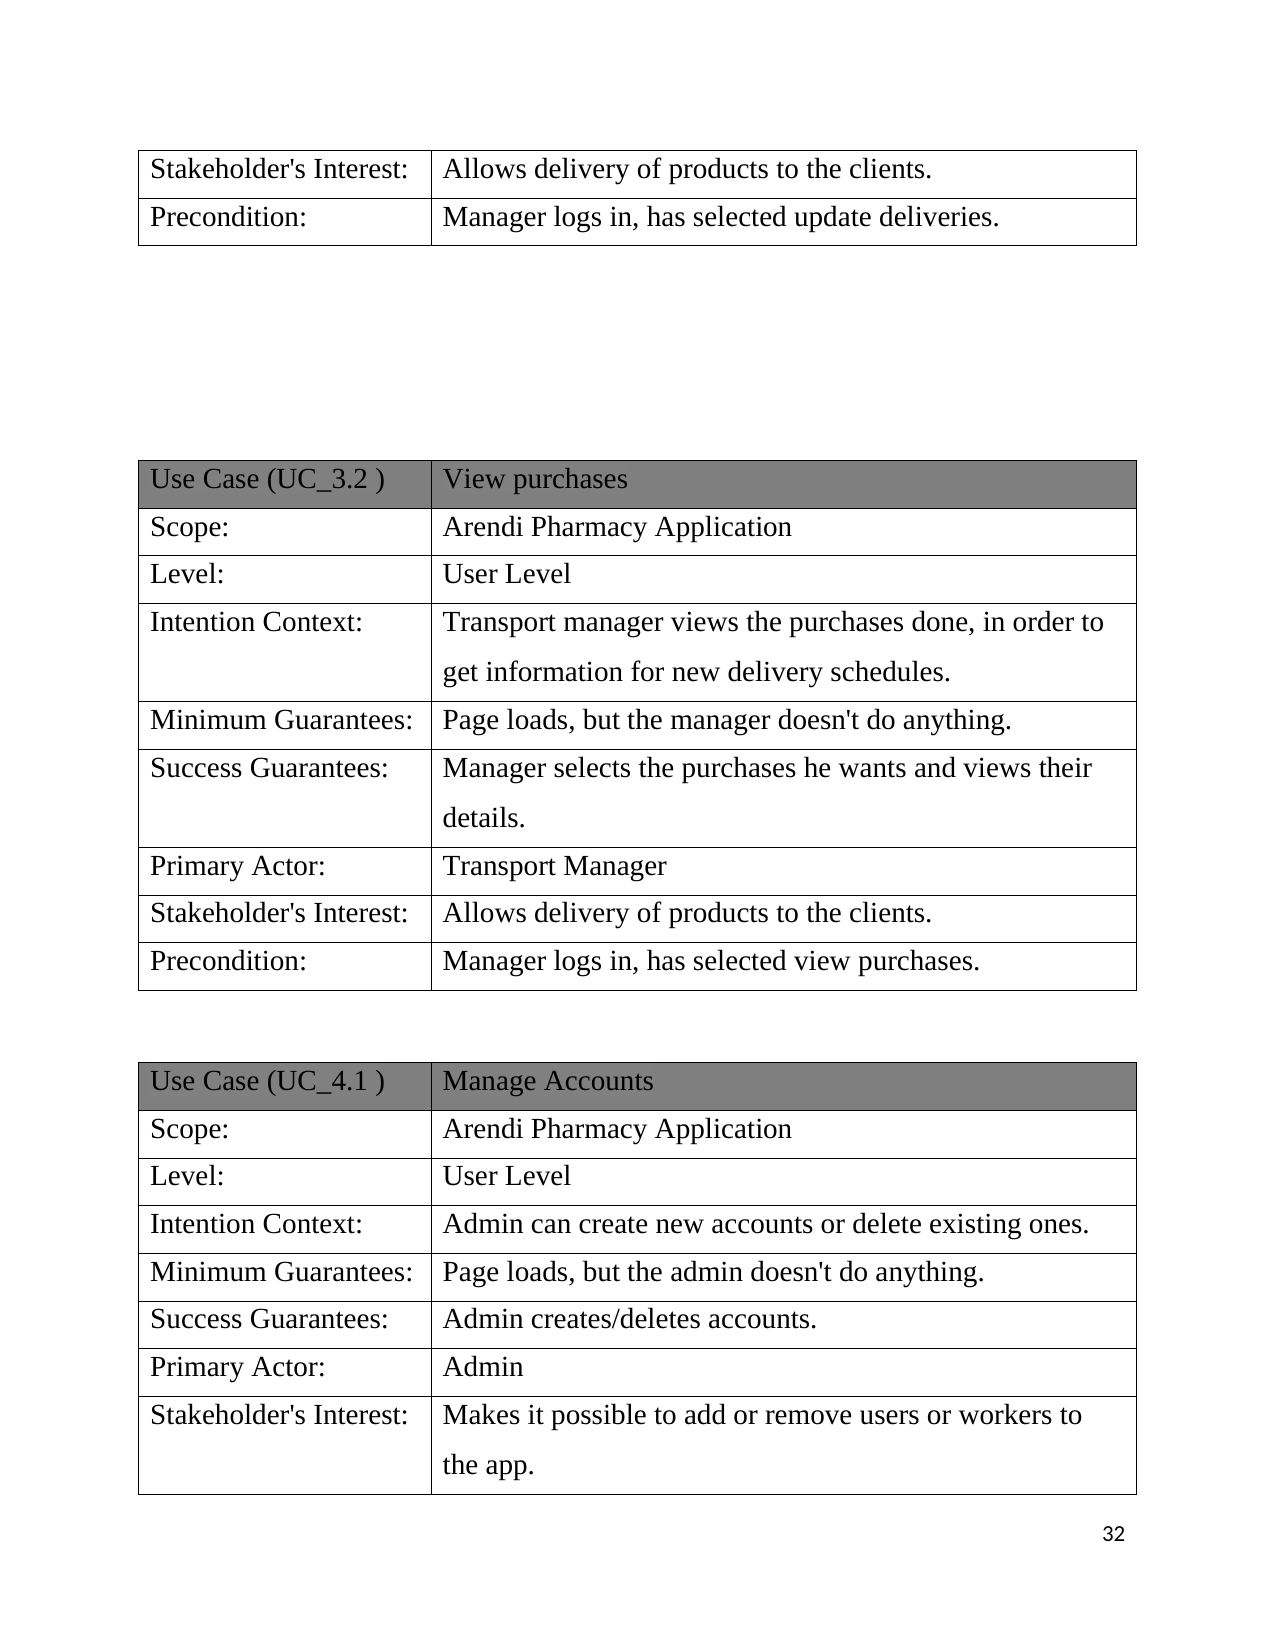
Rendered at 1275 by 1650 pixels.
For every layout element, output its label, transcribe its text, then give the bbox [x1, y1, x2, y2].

table_cell Manager logs in, has selected update deliveries. [432, 199, 1136, 245]
table_cell Precondition: [139, 199, 431, 245]
table_cell Stakeholder's Interest: [139, 1397, 431, 1494]
table_cell Scope: [139, 509, 431, 555]
table_cell Allows delivery of products to the clients. [432, 896, 1136, 942]
table_cell User Level [432, 1159, 1136, 1205]
table_header Use Case (UC_4.1 ) [139, 1063, 431, 1110]
table_cell Scope: [139, 1111, 431, 1157]
table_cell Success Guarantees: [139, 750, 431, 847]
table_cell Admin creates/deletes accounts. [432, 1302, 1136, 1348]
table_cell Allows delivery of products to the clients. [432, 151, 1136, 198]
table_cell Primary Actor: [139, 848, 431, 894]
table_cell Arendi Pharmacy Application [432, 1111, 1136, 1157]
table_cell Minimum Guarantees: [139, 702, 431, 749]
table_cell Page loads, but the manager doesn't do anything. [432, 702, 1136, 749]
table_cell Admin [432, 1349, 1136, 1396]
table_cell Precondition: [139, 943, 431, 990]
table_cell Level: [139, 556, 431, 603]
table_cell Arendi Pharmacy Application [432, 509, 1136, 555]
table_cell Transport Manager [432, 848, 1136, 894]
table_cell Minimum Guarantees: [139, 1254, 431, 1301]
table_cell Stakeholder's Interest: [139, 896, 431, 942]
table_cell Success Guarantees: [139, 1302, 431, 1348]
table_cell Stakeholder's Interest: [139, 151, 431, 198]
table_header Use Case (UC_3.2 ) [139, 461, 431, 508]
table_header View purchases [432, 461, 1136, 508]
table_cell Intention Context: [139, 1206, 431, 1253]
table_header Manage Accounts [432, 1063, 1136, 1110]
table_cell Manager logs in, has selected view purchases. [432, 943, 1136, 990]
table_cell User Level [432, 556, 1136, 603]
table_cell Page loads, but the admin doesn't do anything. [432, 1254, 1136, 1301]
table_cell Level: [139, 1159, 431, 1205]
table_cell Intention Context: [139, 604, 431, 701]
table_cell Manager selects the purchases he wants and views their details. [432, 750, 1136, 847]
table_cell Makes it possible to add or remove users or workers to the app. [432, 1397, 1136, 1494]
table_cell Primary Actor: [139, 1349, 431, 1396]
table_cell Admin can create new accounts or delete existing ones. [432, 1206, 1136, 1253]
table_cell Transport manager views the purchases done, in order to get information for new delivery schedules. [432, 604, 1136, 701]
